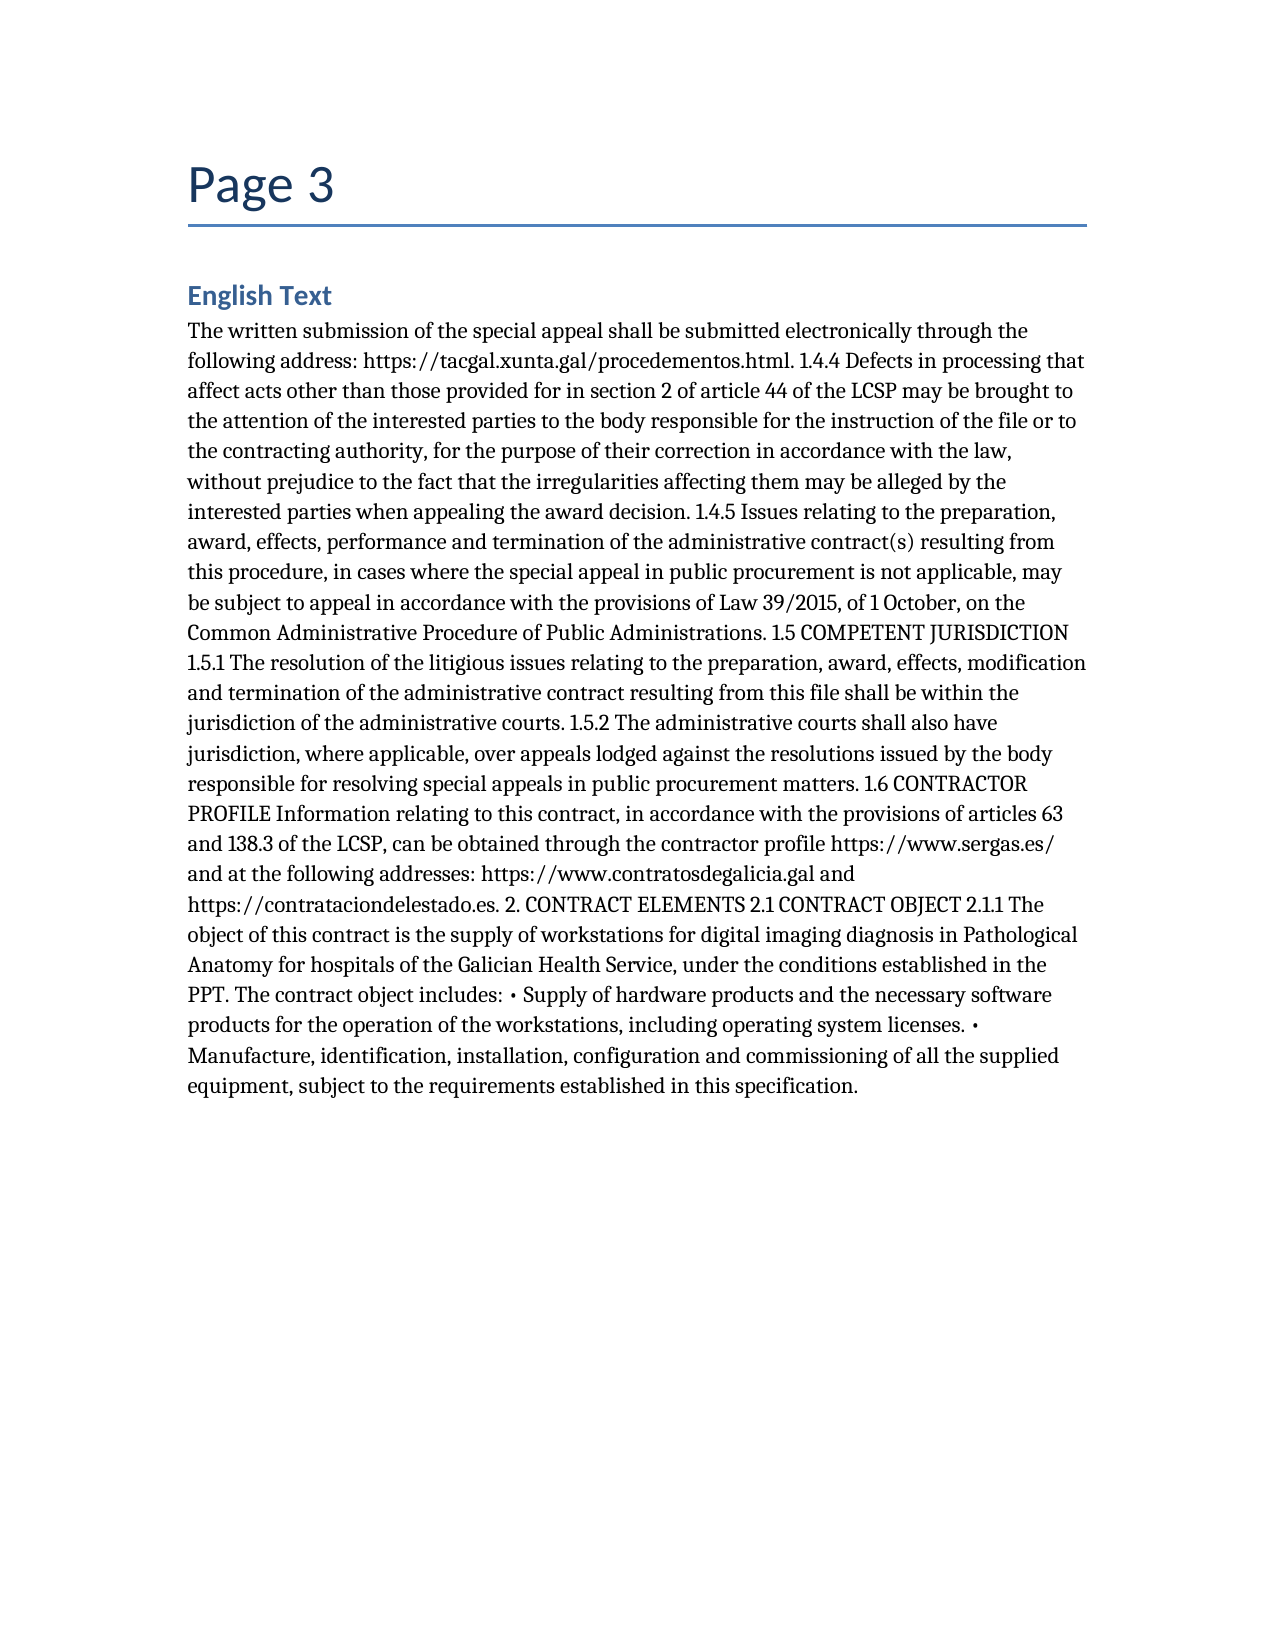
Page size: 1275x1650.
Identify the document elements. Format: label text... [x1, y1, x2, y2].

subtitle English Text [187, 277, 1087, 312]
text The written submission of the special appeal shall be submitted electronically through the following address: https://tacgal.xunta.gal/procedementos.html. 1.4.4 Defects in processing that affect acts other than those provided for in section 2 of article 44 of the LCSP may be brought to the attention of the interested parties to the body responsible for the instruction of the file or to the contracting authority, for the purpose of their correction in accordance with the law, without prejudice to the fact that the irregularities affecting them may be alleged by the interested parties when appealing the award decision. 1.4.5 Issues relating to the preparation, award, effects, performance and termination of the administrative contract(s) resulting from this procedure, in cases where the special appeal in public procurement is not applicable, may be subject to appeal in accordance with the provisions of Law 39/2015, of 1 October, on the Common Administrative Procedure of Public Administrations. 1.5 COMPETENT JURISDICTION 1.5.1 The resolution of the litigious issues relating to the preparation, award, effects, modification and termination of the administrative contract resulting from this file shall be within the jurisdiction of the administrative courts. 1.5.2 The administrative courts shall also have jurisdiction, where applicable, over appeals lodged against the resolutions issued by the body responsible for resolving special appeals in public procurement matters. 1.6 CONTRACTOR PROFILE Information relating to this contract, in accordance with the provisions of articles 63 and 138.3 of the LCSP, can be obtained through the contractor profile https://www.sergas.es/ and at the following addresses: https://www.contratosdegalicia.gal and https://contrataciondelestado.es. 2. CONTRACT ELEMENTS 2.1 CONTRACT OBJECT 2.1.1 The object of this contract is the supply of workstations for digital imaging diagnosis in Pathological Anatomy for hospitals of the Galician Health Service, under the conditions established in the PPT. The contract object includes: • Supply of hardware products and the necessary software products for the operation of the workstations, including operating system licenses. • Manufacture, identification, installation, configuration and commissioning of all the supplied equipment, subject to the requirements established in this specification. [187, 317, 1087, 1099]
title Page 3 [187, 150, 1087, 227]
